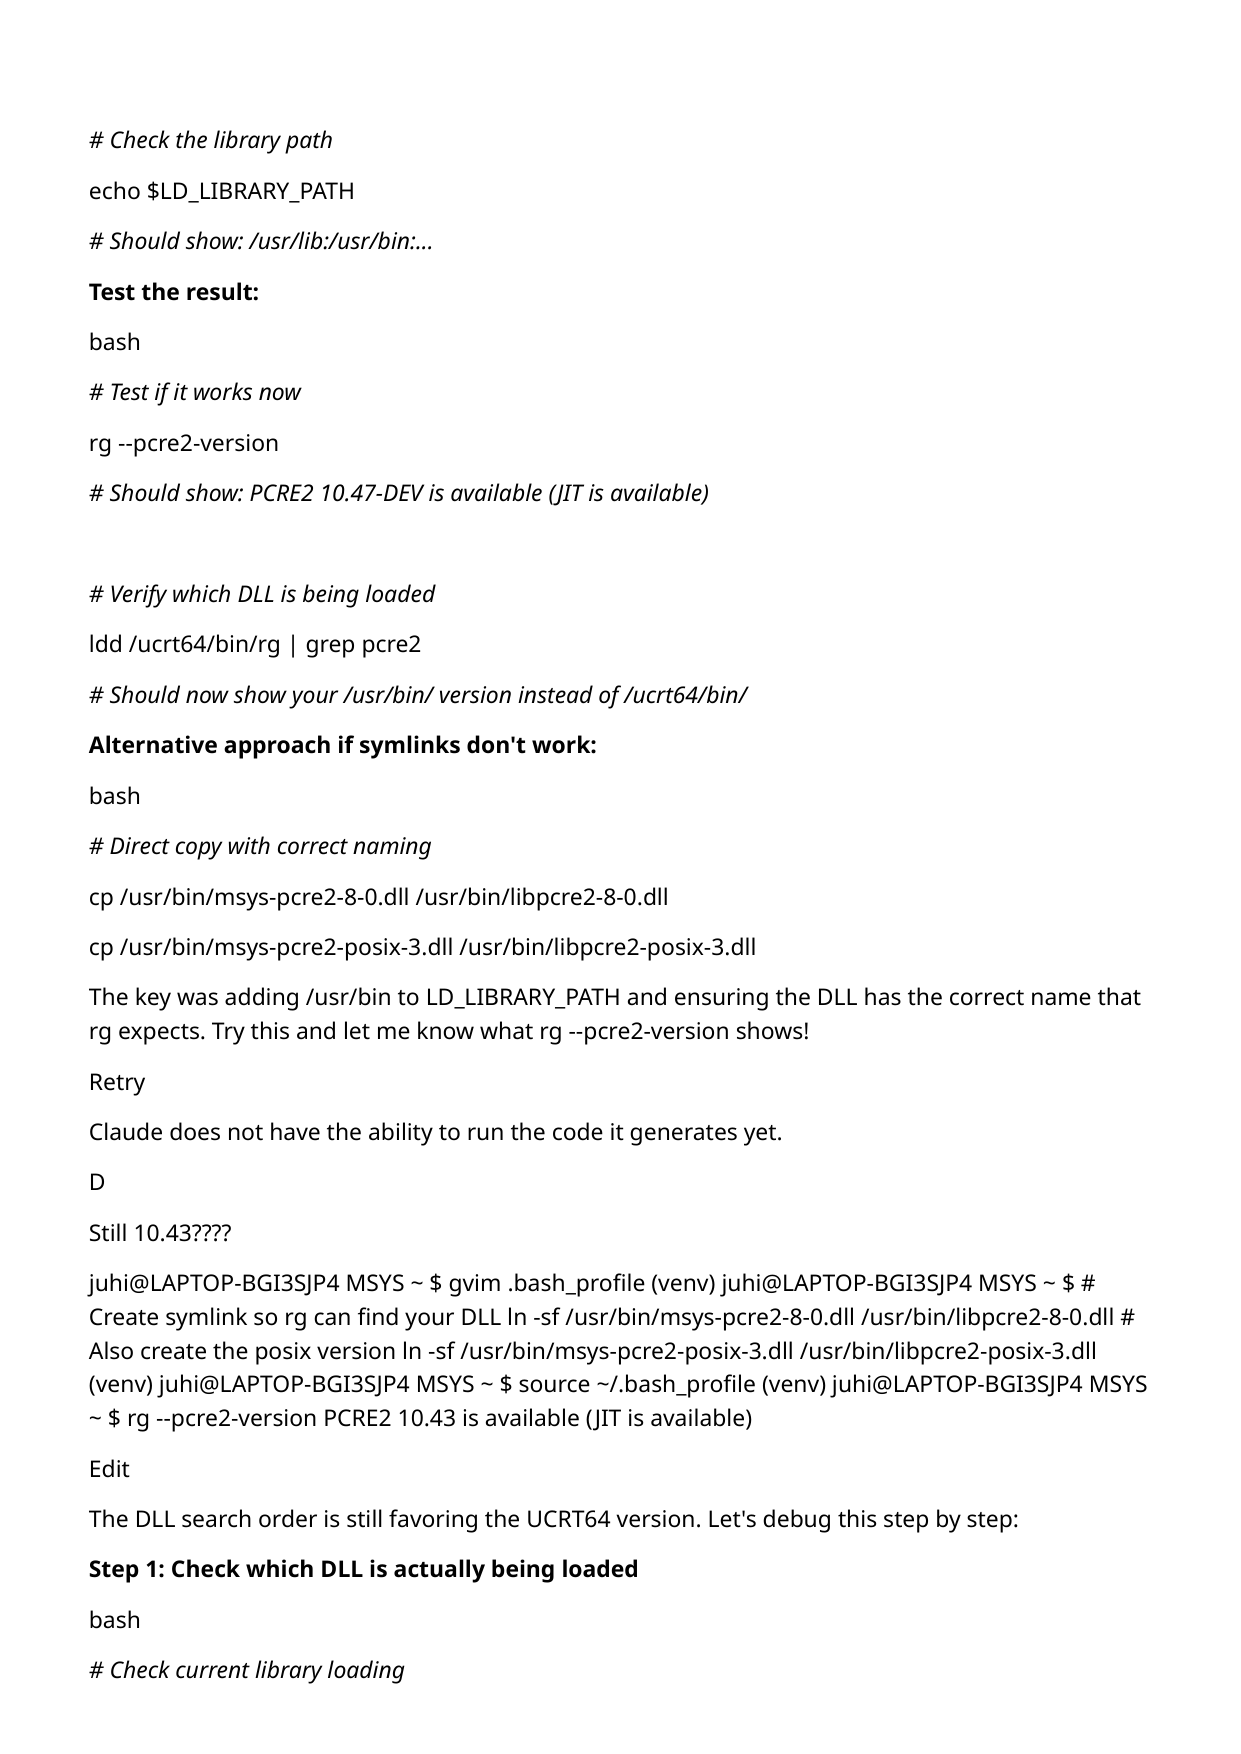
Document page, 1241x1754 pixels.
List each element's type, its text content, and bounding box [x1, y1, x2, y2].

text ldd /ucrt64/bin/rg | grep pcre2 [89, 628, 1152, 660]
text juhi@LAPTOP-BGI3SJP4 MSYS ~ $ gvim .bash_profile (venv) juhi@LAPTOP-BGI3SJP4 MSYS ~ $ # Create symlink so rg can find your DLL ln -sf /usr/bin/msys-pcre2-8-0.dll /usr/bin/libpcre2-8-0.dll # Also create the posix version ln -sf /usr/bin/msys-pcre2-posix-3.dll /usr/bin/libpcre2-posix-3.dll (venv) juhi@LAPTOP-BGI3SJP4 MSYS ~ $ source ~/.bash_profile (venv) juhi@LAPTOP-BGI3SJP4 MSYS ~ $ rg --pcre2-version PCRE2 10.43 is available (JIT is available) [89, 1267, 1152, 1433]
text bash [89, 1604, 1152, 1635]
text cp /usr/bin/msys-pcre2-8-0.dll /usr/bin/libpcre2-8-0.dll [89, 881, 1152, 912]
text Test the result: [89, 276, 1152, 307]
text Step 1: Check which DLL is actually being loaded [89, 1553, 1152, 1585]
text # Should show: PCRE2 10.47-DEV is available (JIT is available) [89, 477, 1152, 508]
text Retry [89, 1066, 1152, 1097]
text The key was adding /usr/bin to LD_LIBRARY_PATH and ensuring the DLL has the correct name that rg expects. Try this and let me know what rg --pcre2-version shows! [89, 981, 1152, 1046]
text bash [89, 780, 1152, 811]
text Alternative approach if symlinks don't work: [89, 729, 1152, 761]
text rg --pcre2-version [89, 427, 1152, 458]
text Claude does not have the ability to run the code it generates yet. [89, 1116, 1152, 1147]
text # Check current library loading [89, 1654, 1152, 1686]
text # Verify which DLL is being loaded [89, 578, 1152, 609]
text Edit [89, 1453, 1152, 1484]
text # Test if it works now [89, 376, 1152, 408]
text bash [89, 326, 1152, 357]
text # Check the library path [89, 124, 1152, 156]
text # Direct copy with correct naming [89, 830, 1152, 861]
text echo $LD_LIBRARY_PATH [89, 175, 1152, 206]
text # Should show: /usr/lib:/usr/bin:... [89, 225, 1152, 256]
text The DLL search order is still favoring the UCRT64 version. Let's debug this step by step: [89, 1503, 1152, 1534]
text Still 10.43???? [89, 1217, 1152, 1248]
text D [89, 1166, 1152, 1198]
text cp /usr/bin/msys-pcre2-posix-3.dll /usr/bin/libpcre2-posix-3.dll [89, 931, 1152, 962]
text # Should now show your /usr/bin/ version instead of /ucrt64/bin/ [89, 679, 1152, 710]
